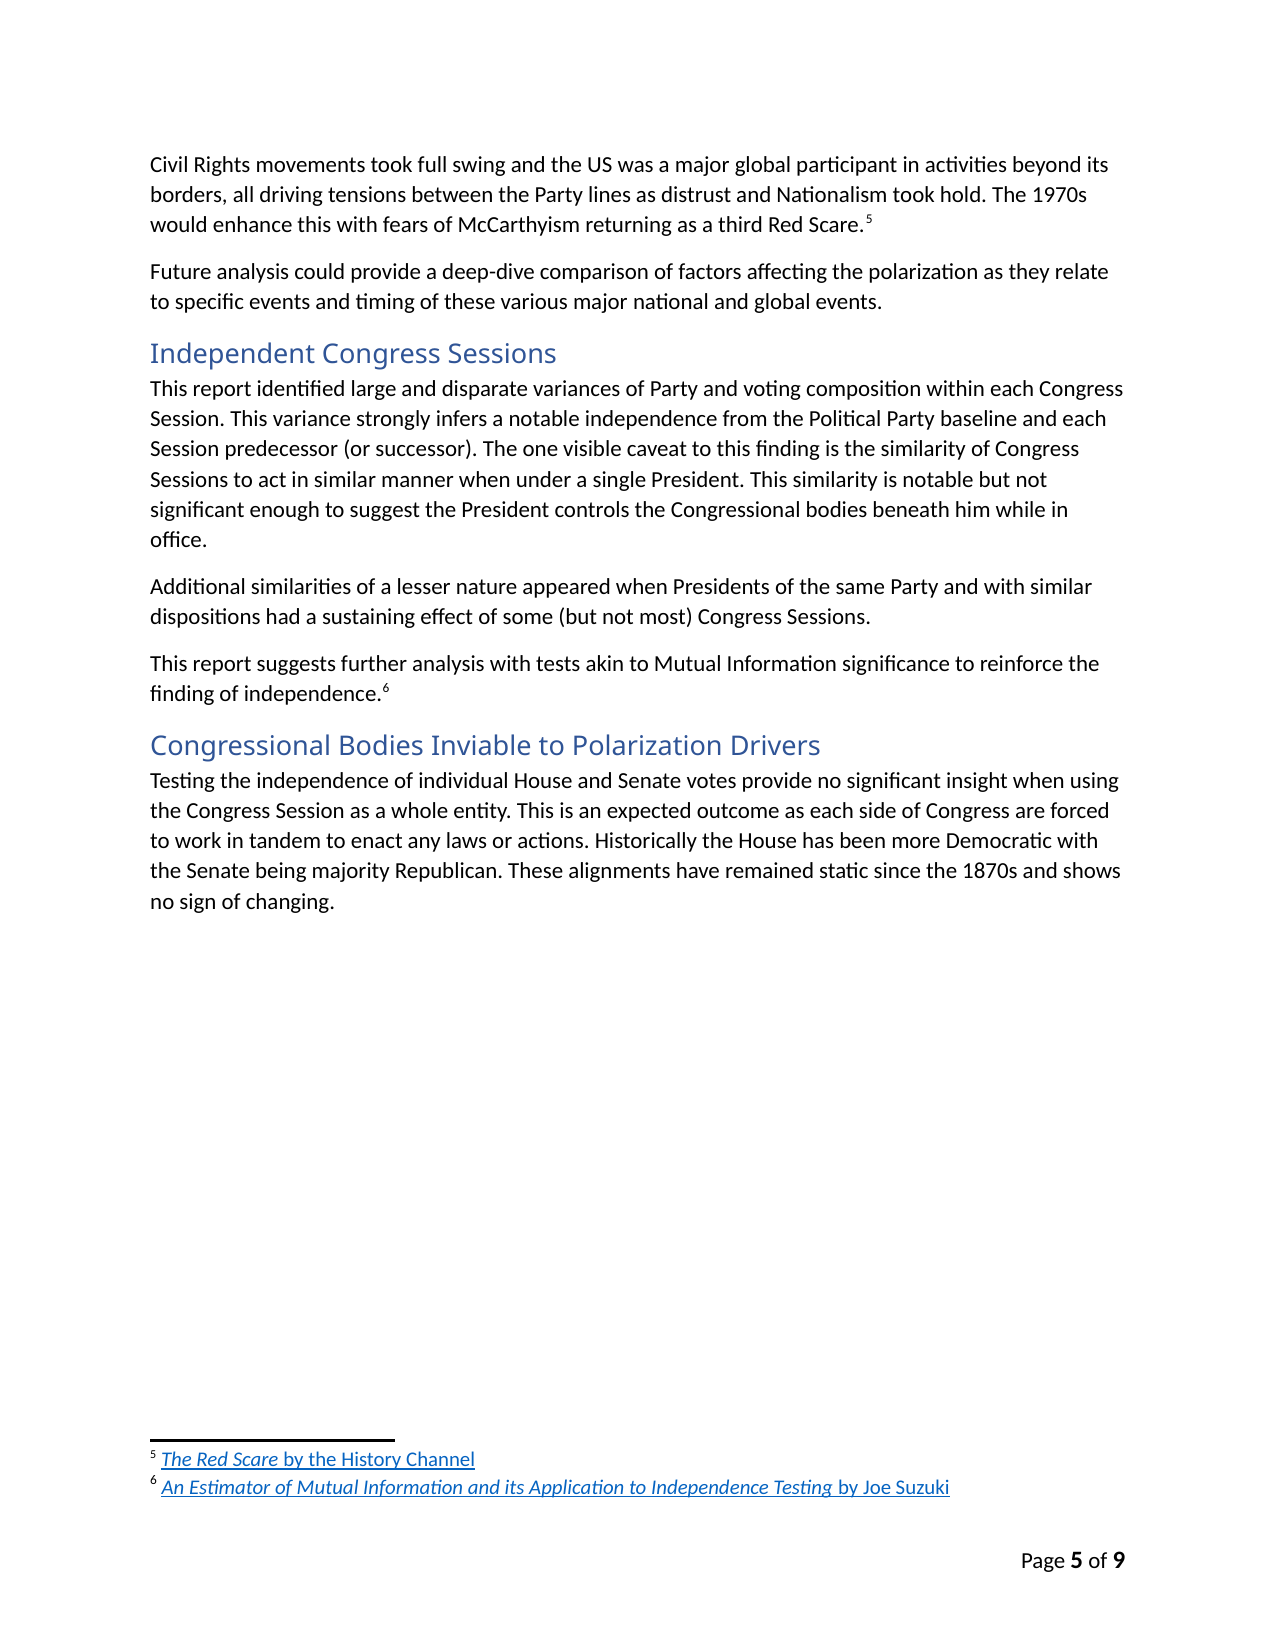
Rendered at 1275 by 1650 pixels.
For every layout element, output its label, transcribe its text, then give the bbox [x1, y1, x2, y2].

text This report identified large and disparate variances of Party and voting composition within each Congress Session. This variance strongly infers a notable independence from the Political Party baseline and each Session predecessor (or successor). The one visible caveat to this finding is the similarity of Congress Sessions to act in similar manner when under a single President. This similarity is notable but not significant enough to suggest the President controls the Congressional bodies beneath him while in office. [150, 374, 1125, 553]
text Civil Rights movements took full swing and the US was a major global participant in activities beyond its borders, all driving tensions between the Party lines as distrust and Nationalism took hold. The 1970s would enhance this with fears of McCarthyism returning as a third Red Scare. [150, 150, 1125, 238]
text Testing the independence of individual House and Senate votes provide no significant insight when using the Congress Session as a whole entity. This is an expected outcome as each side of Congress are forced to work in tandem to enact any laws or actions. Historically the House has been more Democratic with the Senate being majority Republican. These alignments have remained static since the 1870s and shows no sign of changing. [150, 766, 1125, 915]
text Additional similarities of a lesser nature appeared when Presidents of the same Party and with similar dispositions had a sustaining effect of some (but not most) Congress Sessions. [150, 572, 1125, 630]
subtitle Independent Congress Sessions [150, 334, 1125, 371]
text This report suggests further analysis with tests akin to Mutual Information significance to reinforce the finding of independence. [150, 649, 1125, 707]
subtitle Congressional Bodies Inviable to Polarization Drivers [150, 726, 1125, 763]
text Future analysis could provide a deep-dive comparison of factors affecting the polarization as they relate to specific events and timing of these various major national and global events. [150, 257, 1125, 316]
